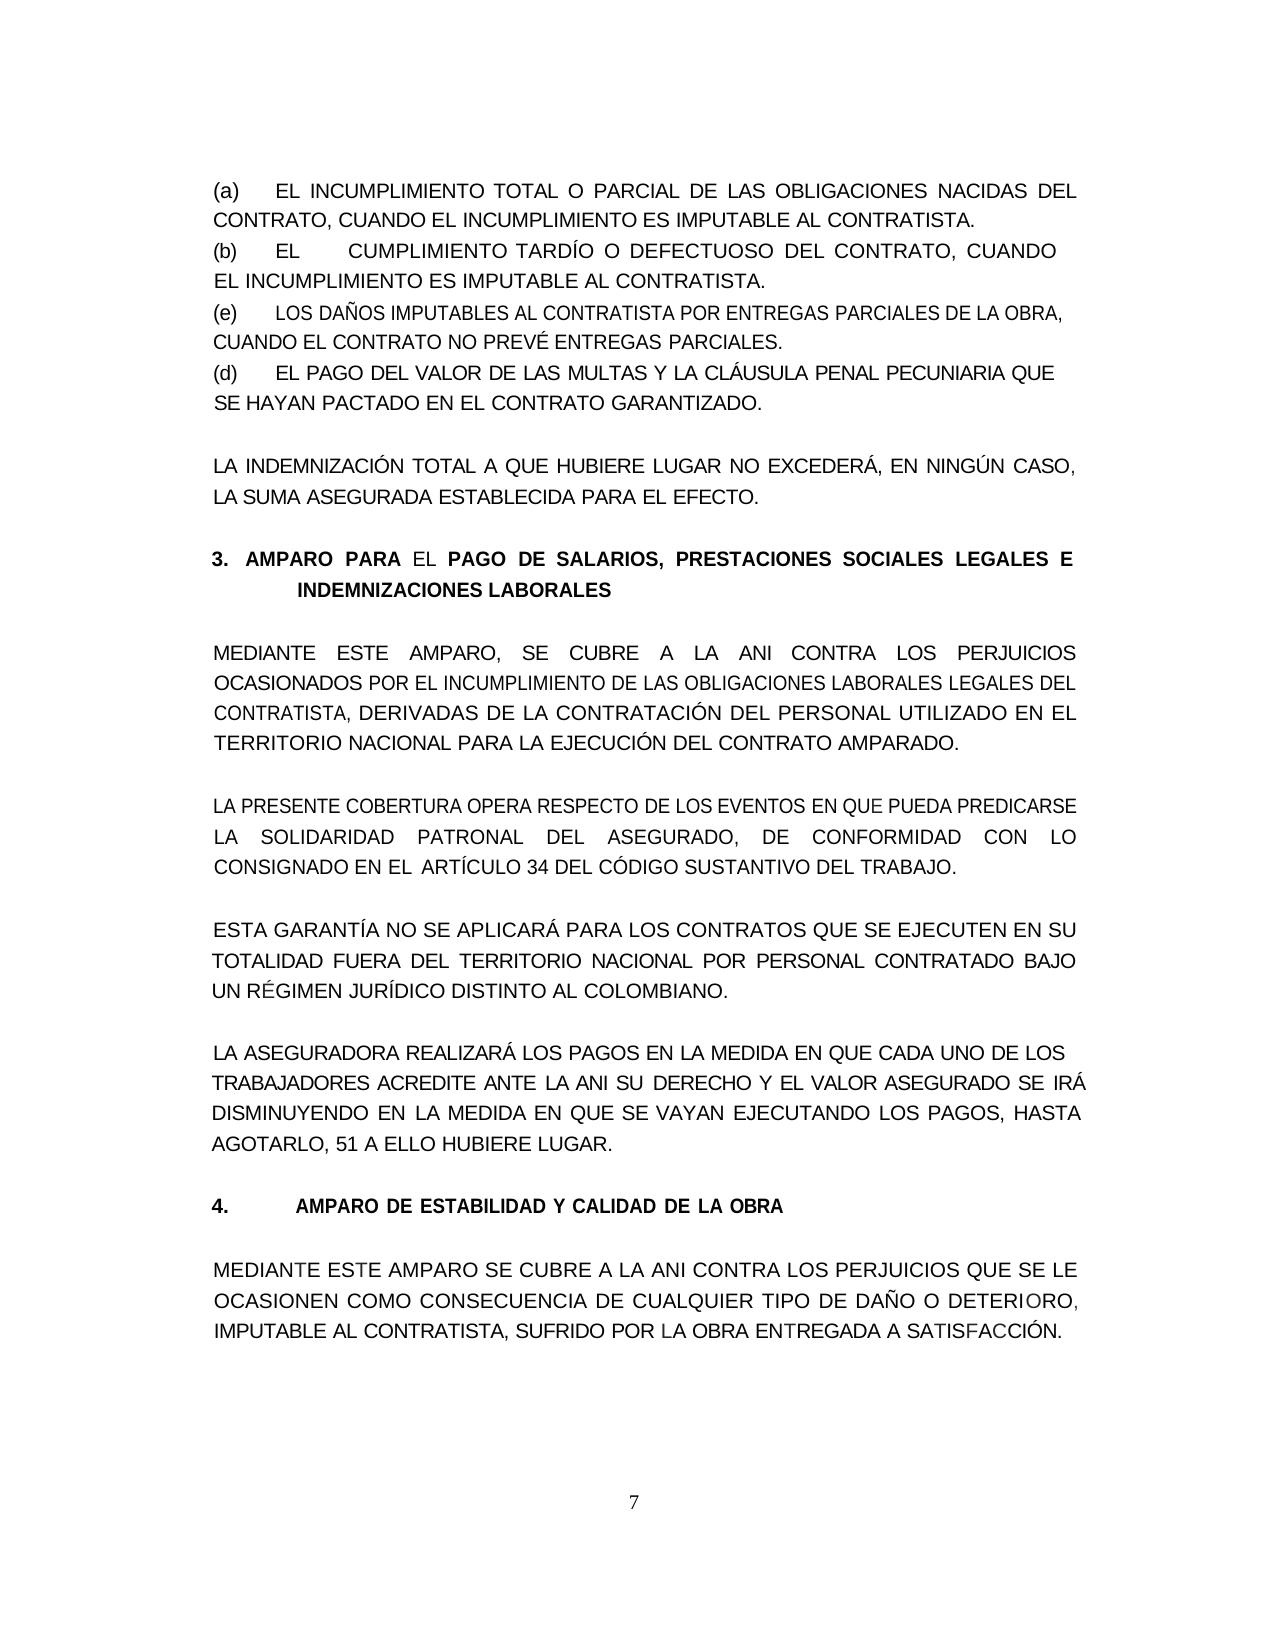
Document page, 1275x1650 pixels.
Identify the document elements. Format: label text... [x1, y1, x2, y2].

list EL INCUMPLIMIENTO TOTAL O PARCIAL DE LAS OBLIGACIONES NACIDAS DEL CONTRATO, CUANDO EL INCUMPLIMIENTO ES IMPUTABLE AL CONTRATISTA. [213, 177, 1077, 232]
text LA INDEMNIZACIÓN TOTAL A QUE HUBIERE LUGAR NO EXCEDERÁ, EN NINGÚN CASO, LA SUMA ASEGURADA ESTABLECIDA PARA EL EFECTO. [213, 454, 1077, 509]
list EL CUMPLIMIENTO TARDÍO O DEFECTUOSO DEL CONTRATO, CUANDO EL INCUMPLIMIENTO ES IMPUTABLE AL CONTRATISTA. [213, 239, 1077, 293]
text LA ASEGURADORA REALIZARÁ LOS PAGOS EN LA MEDIDA EN QUE CADA UNO DE LOS TRABAJADORES ACREDITE ANTE LA ANI SU DERECHO Y EL VALOR ASEGURADO SE IRÁ DISMINUYENDO EN LA MEDIDA EN QUE SE VAYAN EJECUTANDO LOS PAGOS, HASTA AGOTARLO, 51 A ELLO HUBIERE LUGAR. [211, 1041, 1112, 1155]
subtitle AMPARO PARA EL PAGO DE SALARIOS, PRESTACIONES SOCIALES LEGALES E INDEMNIZACIONES LABORALES [211, 547, 1077, 602]
text MEDIANTE ESTE AMPARO, SE CUBRE A LA ANI CONTRA LOS PERJUICIOS OCASIONADOS POR EL INCUMPLIMIENTO DE LAS OBLIGACIONES LABORALES LEGALES DEL CONTRATISTA, DERIVADAS DE LA CONTRATACIÓN DEL PERSONAL UTILIZADO EN EL TERRITORIO NACIONAL PARA LA EJECUCIÓN DEL CONTRATO AMPARADO. [213, 641, 1077, 755]
text (d) EL PAGO DEL VALOR DE LAS MULTAS Y LA CLÁUSULA PENAL PECUNIARIA QUE SE HAYAN PACTADO EN EL CONTRATO GARANTIZADO. [213, 361, 1077, 415]
text ESTA GARANTÍA NO SE APLICARÁ PARA LOS CONTRATOS QUE SE EJECUTEN EN SU TOTALIDAD FUERA DEL TERRITORIO NACIONAL POR PERSONAL CONTRATADO BAJO UN RÉGIMEN JURÍDICO DISTINTO AL COLOMBIANO. [211, 918, 1077, 1002]
text LA PRESENTE COBERTURA OPERA RESPECTO DE LOS EVENTOS EN QUE PUEDA PREDICARSE LA SOLIDARIDAD PATRONAL DEL ASEGURADO, DE CONFORMIDAD CON LO CONSIGNADO EN EL ARTÍCULO 34 DEL CÓDIGO SUSTANTIVO DEL TRABAJO. [213, 794, 1077, 879]
subtitle AMPARO DE ESTABILIDAD Y CALIDAD DE LA OBRA [211, 1194, 1112, 1218]
text (e) LOS DAÑOS IMPUTABLES AL CONTRATISTA POR ENTREGAS PARCIALES DE LA OBRA, CUANDO EL CONTRATO NO PREVÉ ENTREGAS PARCIALES. [213, 299, 1075, 354]
text MEDIANTE ESTE AMPARO SE CUBRE A LA ANI CONTRA LOS PERJUICIOS QUE SE LE OCASIONEN COMO CONSECUENCIA DE CUALQUIER TIPO DE DAÑO O DETERIORO, IMPUTABLE AL CONTRATISTA, SUFRIDO POR LA OBRA ENTREGADA A SATISFACCIÓN. [213, 1258, 1079, 1343]
